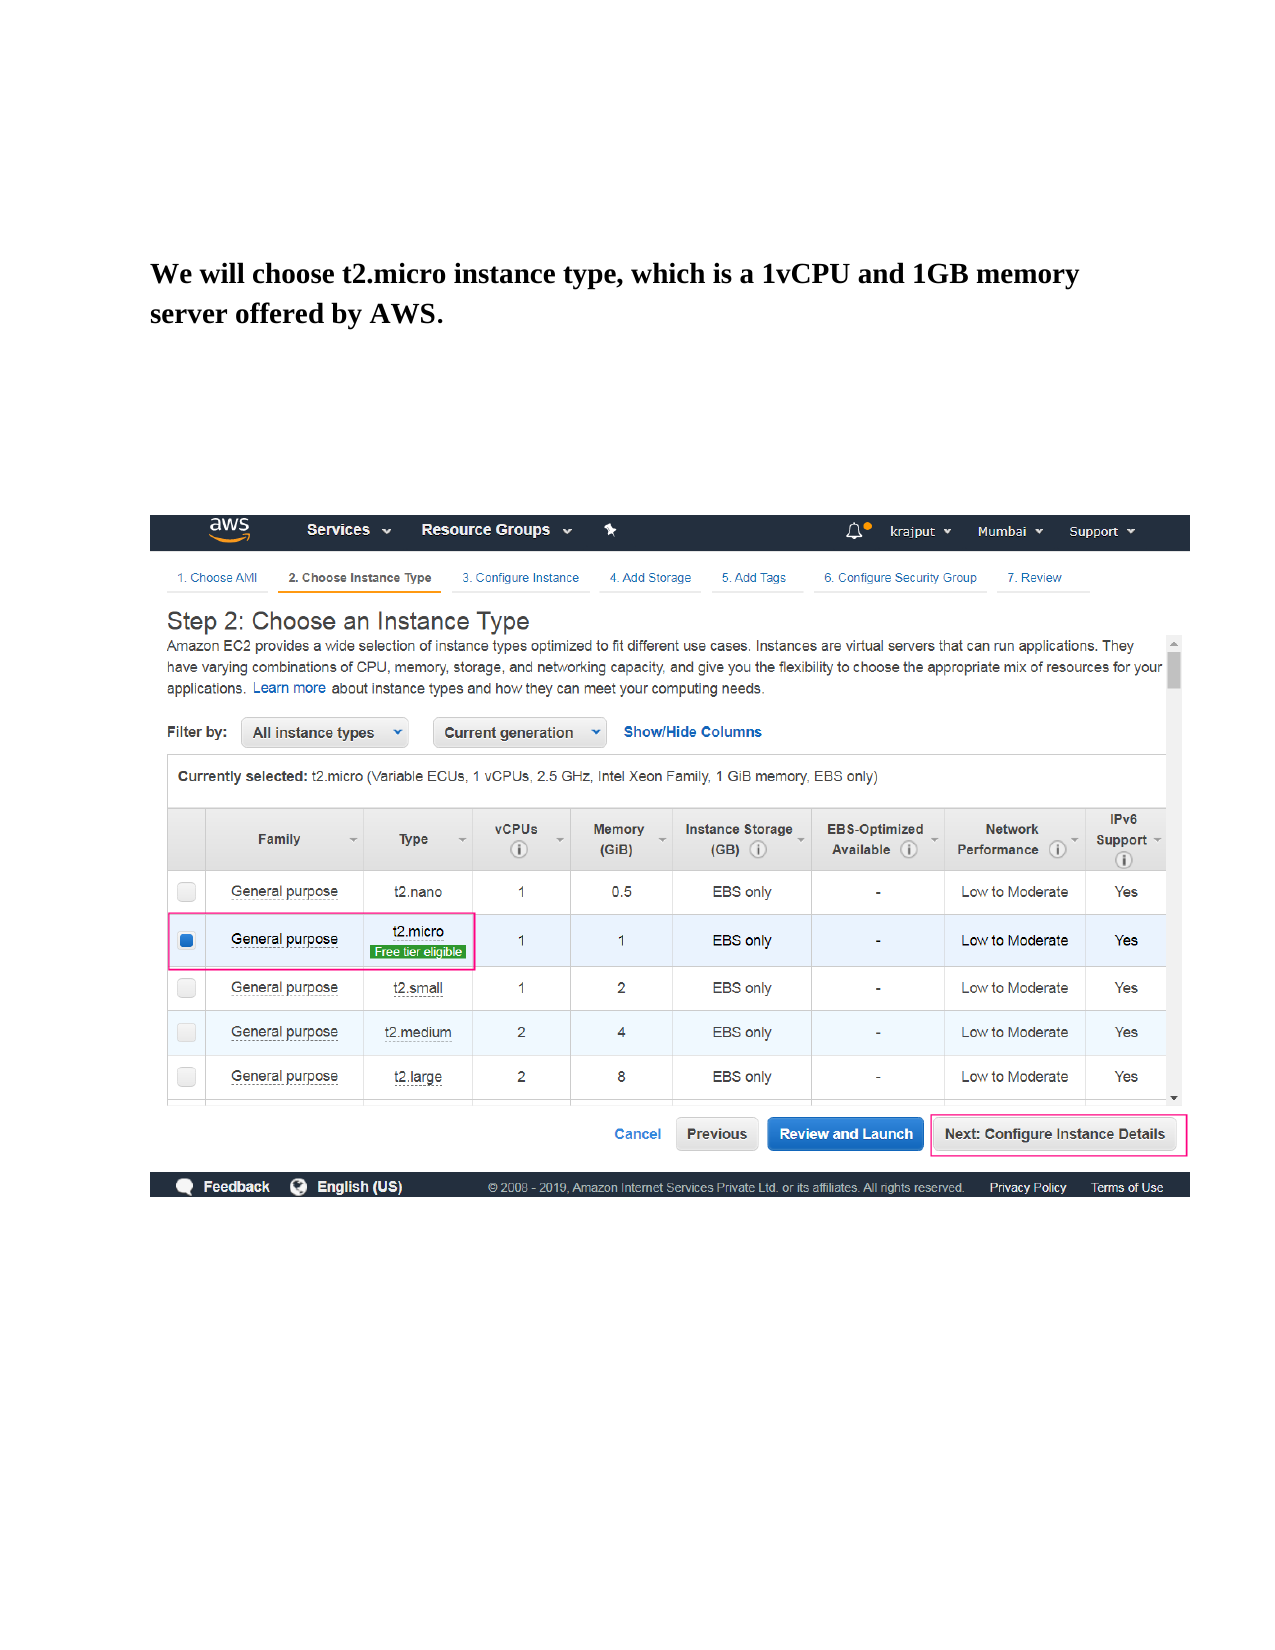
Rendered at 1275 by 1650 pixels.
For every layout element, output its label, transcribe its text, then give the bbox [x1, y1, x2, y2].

text We will choose t2.micro instance type, which is a 1vCPU and 1GB memory server offered by AWS. [150, 256, 1125, 331]
picture [150, 515, 1190, 1197]
